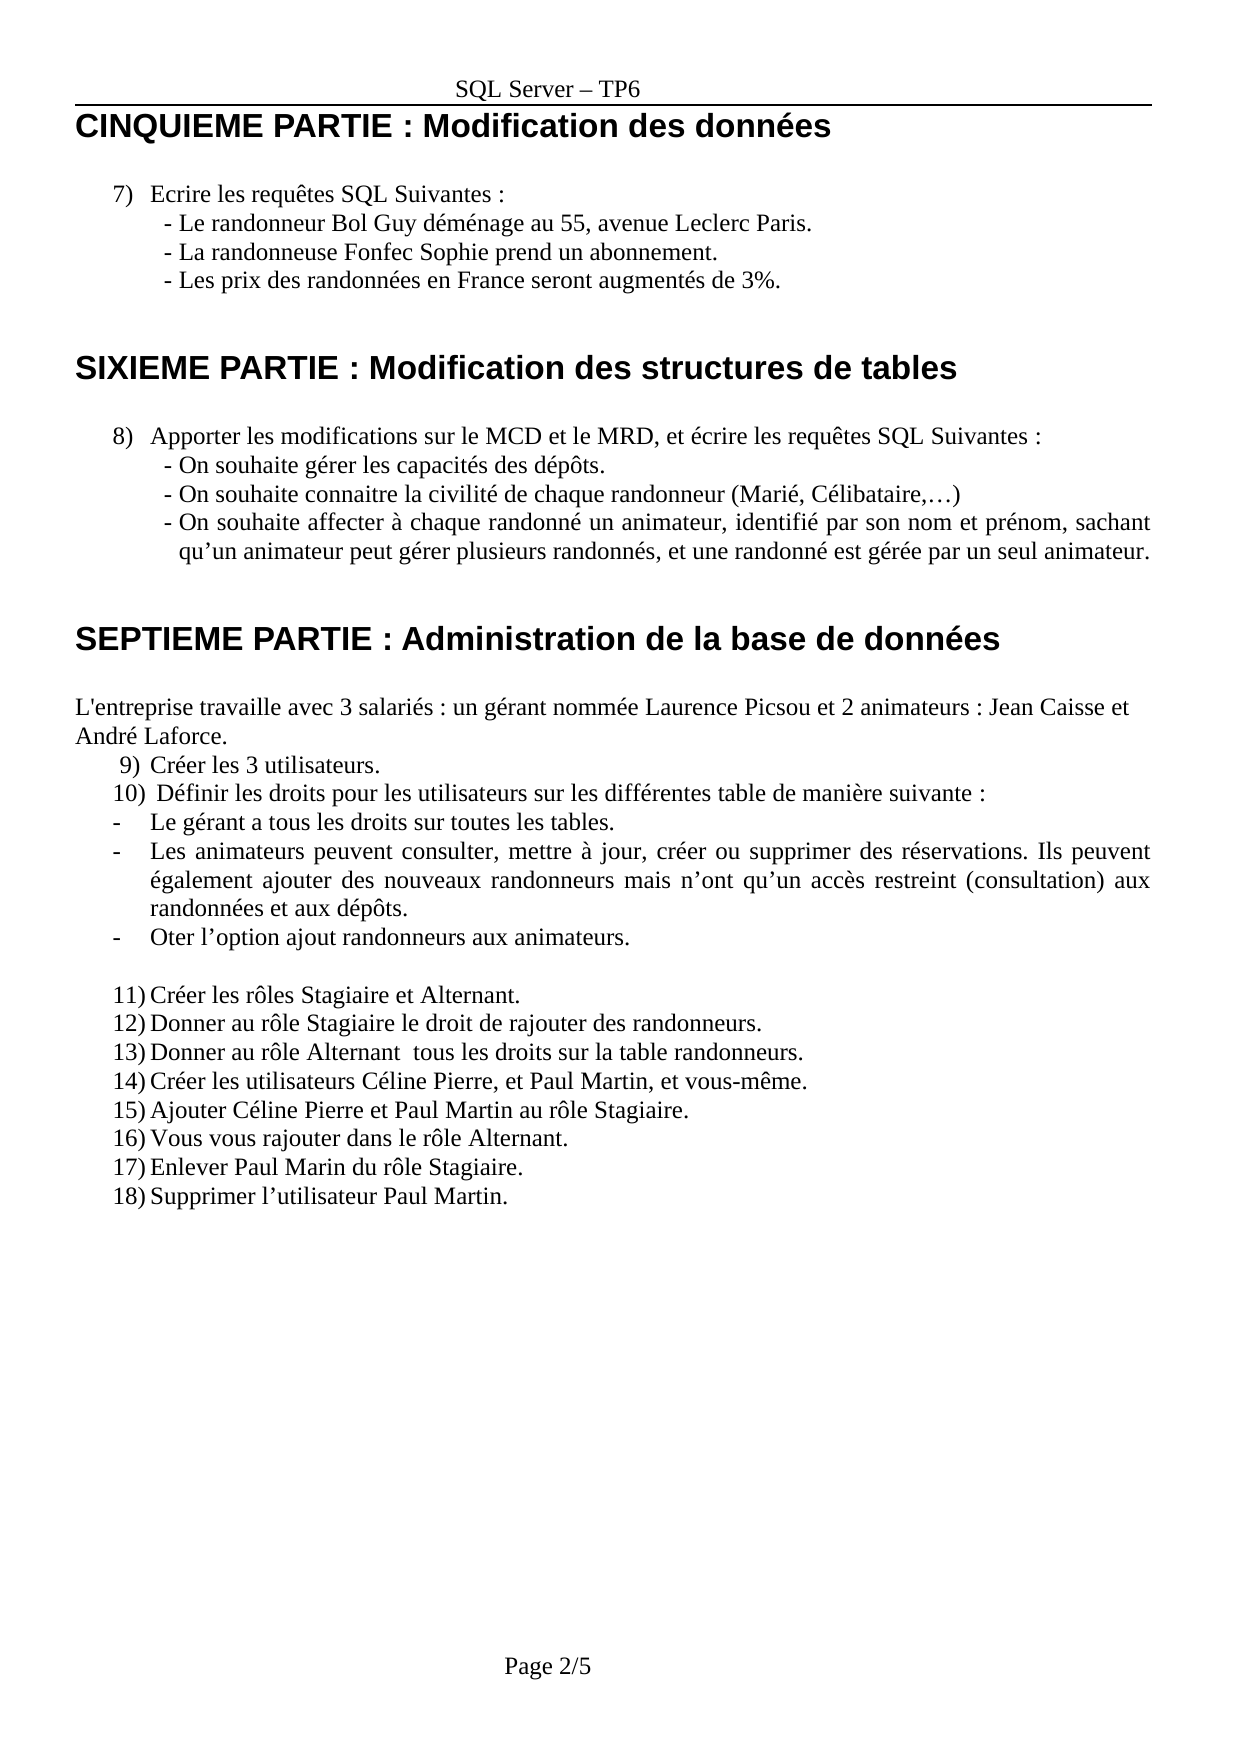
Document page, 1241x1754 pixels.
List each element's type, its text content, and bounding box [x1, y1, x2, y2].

list Les animateurs peuvent consulter, mettre à jour, créer ou supprimer des réservations. Ils peuvent également ajouter des nouveaux randonneurs mais n’ont qu’un accès restreint (consultation) aux randonnées et aux dépôts. [112, 836, 1152, 922]
list Vous vous rajouter dans le rôle Alternant. [112, 1123, 1152, 1152]
list Donner au rôle Stagiaire le droit de rajouter des randonneurs. [112, 1008, 1152, 1037]
list Donner au rôle Alternant tous les droits sur la table randonneurs. [112, 1037, 1152, 1066]
subtitle SEPTIEME PARTIE : Administration de la base de données [75, 619, 1152, 657]
subtitle SIXIEME PARTIE : Modification des structures de tables [75, 348, 1152, 386]
list On souhaite gérer les capacités des dépôts. [164, 450, 1152, 479]
text L'entreprise travaille avec 3 salariés : un gérant nommée Laurence Picsou et 2 animateurs : Jean Caisse et André Laforce. [75, 692, 1152, 750]
list Le randonneur Bol Guy déménage au 55, avenue Leclerc Paris. [164, 208, 1152, 237]
list Ecrire les requêtes SQL Suivantes : [112, 179, 1152, 208]
list Créer les 3 utilisateurs. [119, 750, 1152, 778]
list Ajouter Céline Pierre et Paul Martin au rôle Stagiaire. [112, 1095, 1152, 1123]
subtitle CINQUIEME PARTIE : Modification des données [75, 106, 1152, 144]
list Oter l’option ajout randonneurs aux animateurs. [112, 922, 1152, 951]
list La randonneuse Fonfec Sophie prend un abonnement. [164, 237, 1152, 265]
list Apporter les modifications sur le MCD et le MRD, et écrire les requêtes SQL Suivantes : [112, 421, 1152, 450]
list On souhaite affecter à chaque randonné un animateur, identifié par son nom et prénom, sachant qu’un animateur peut gérer plusieurs randonnés, et une randonné est gérée par un seul animateur. [164, 507, 1152, 565]
list Créer les utilisateurs Céline Pierre, et Paul Martin, et vous-même. [112, 1066, 1152, 1095]
list Enlever Paul Marin du rôle Stagiaire. [112, 1152, 1152, 1181]
list Créer les rôles Stagiaire et Alternant. [112, 980, 1152, 1008]
list On souhaite connaitre la civilité de chaque randonneur (Marié, Célibataire,…) [164, 479, 1152, 507]
list Les prix des randonnées en France seront augmentés de 3%. [164, 265, 1152, 294]
list Le gérant a tous les droits sur toutes les tables. [112, 807, 1152, 836]
list Supprimer l’utilisateur Paul Martin. [112, 1181, 1152, 1210]
list Définir les droits pour les utilisateurs sur les différentes table de manière suivante : [112, 778, 1152, 807]
